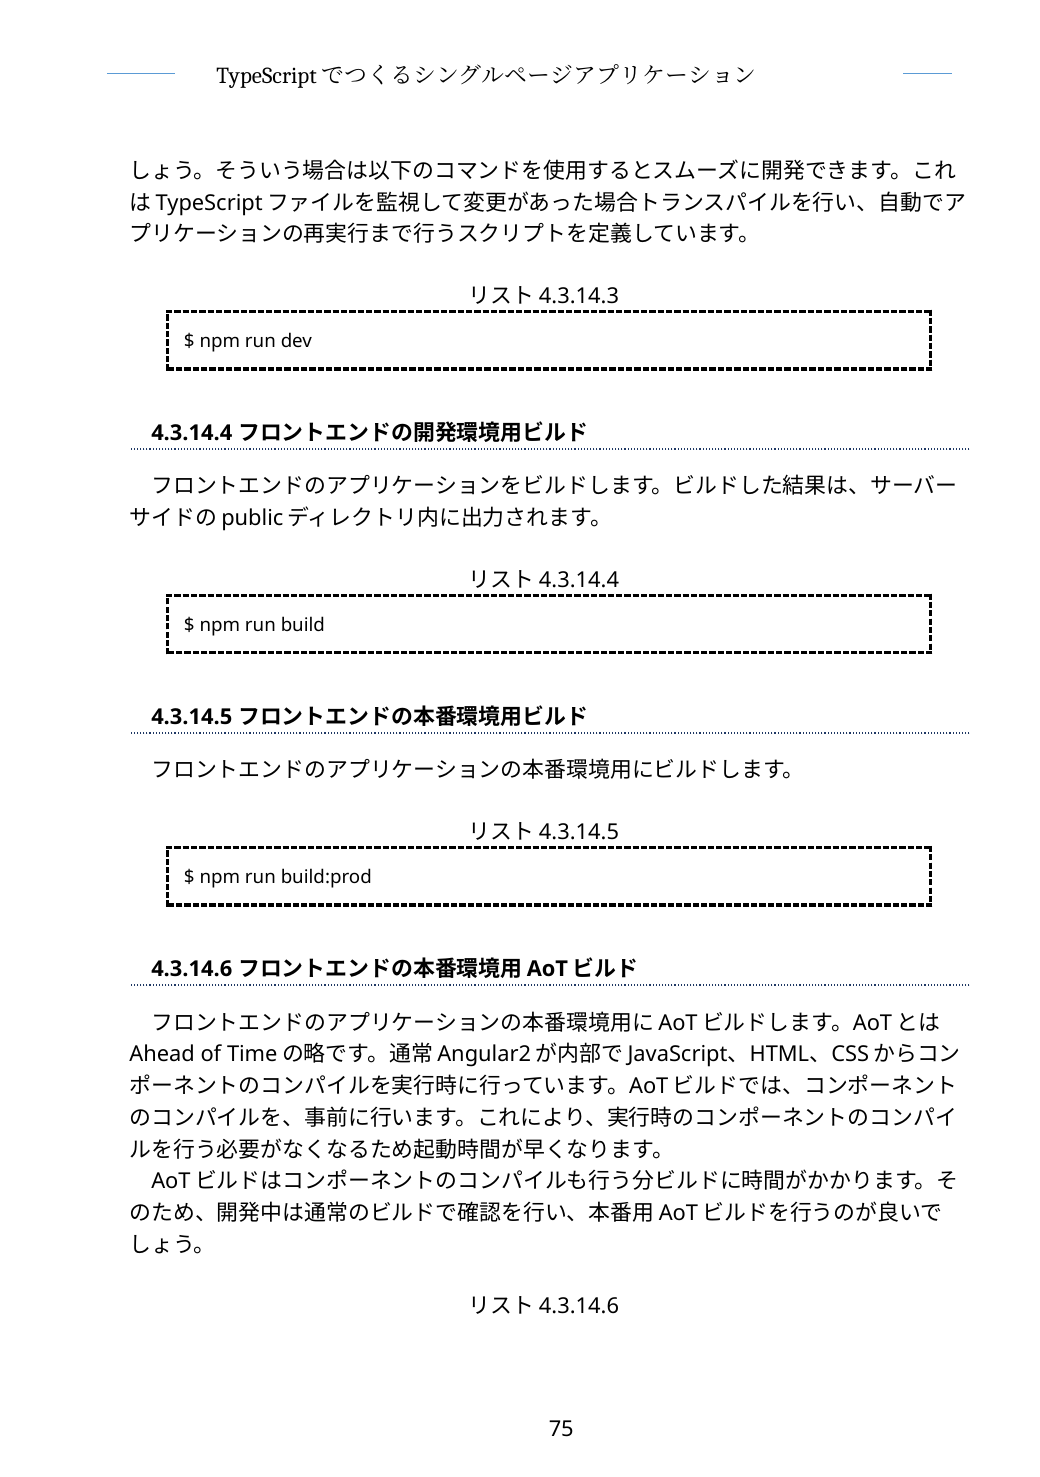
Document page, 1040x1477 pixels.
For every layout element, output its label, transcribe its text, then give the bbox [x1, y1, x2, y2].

text フロントエンドのアプリケーションの本番環境用にビルドします。 [129, 752, 969, 784]
text $ npm run dev [166, 309, 932, 371]
text フロントエンドのアプリケーションの本番環境用にAoTビルドします。AoTとはAhead of Timeの略です。通常Angular2が内部でJavaScript、HTML、CSSからコンポーネントのコンパイルを実行時に行っています。AoTビルドでは、コンポーネントのコンパイルを、事前に行います。これにより、実行時のコンポーネントのコンパイルを行う必要がなくなるため起動時間が早くなります。 [129, 1005, 969, 1163]
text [129, 153, 969, 248]
subtitle 4.3.14.4 フロントエンドの開発環境用ビルド [129, 419, 969, 450]
text リスト4.3.14.5 [118, 814, 969, 846]
text リスト4.3.14.4 [118, 562, 969, 593]
text リスト4.3.14.6 [118, 1288, 969, 1320]
text リスト4.3.14.3 [118, 278, 969, 309]
subtitle 4.3.14.6 フロントエンドの本番環境用AoTビルド [129, 955, 969, 986]
text $ npm run build [166, 593, 932, 654]
text AoTビルドはコンポーネントのコンパイルも行う分ビルドに時間がかかります。そのため、開発中は通常のビルドで確認を行い、本番用AoTビルドを行うのが良いでしょう。 [129, 1163, 969, 1258]
text フロントエンドのアプリケーションをビルドします。ビルドした結果は、サーバーサイドのpublicディレクトリ内に出力されます。 [129, 468, 969, 532]
subtitle 4.3.14.5 フロントエンドの本番環境用ビルド [129, 703, 969, 734]
text $ npm run build:prod [166, 846, 932, 907]
